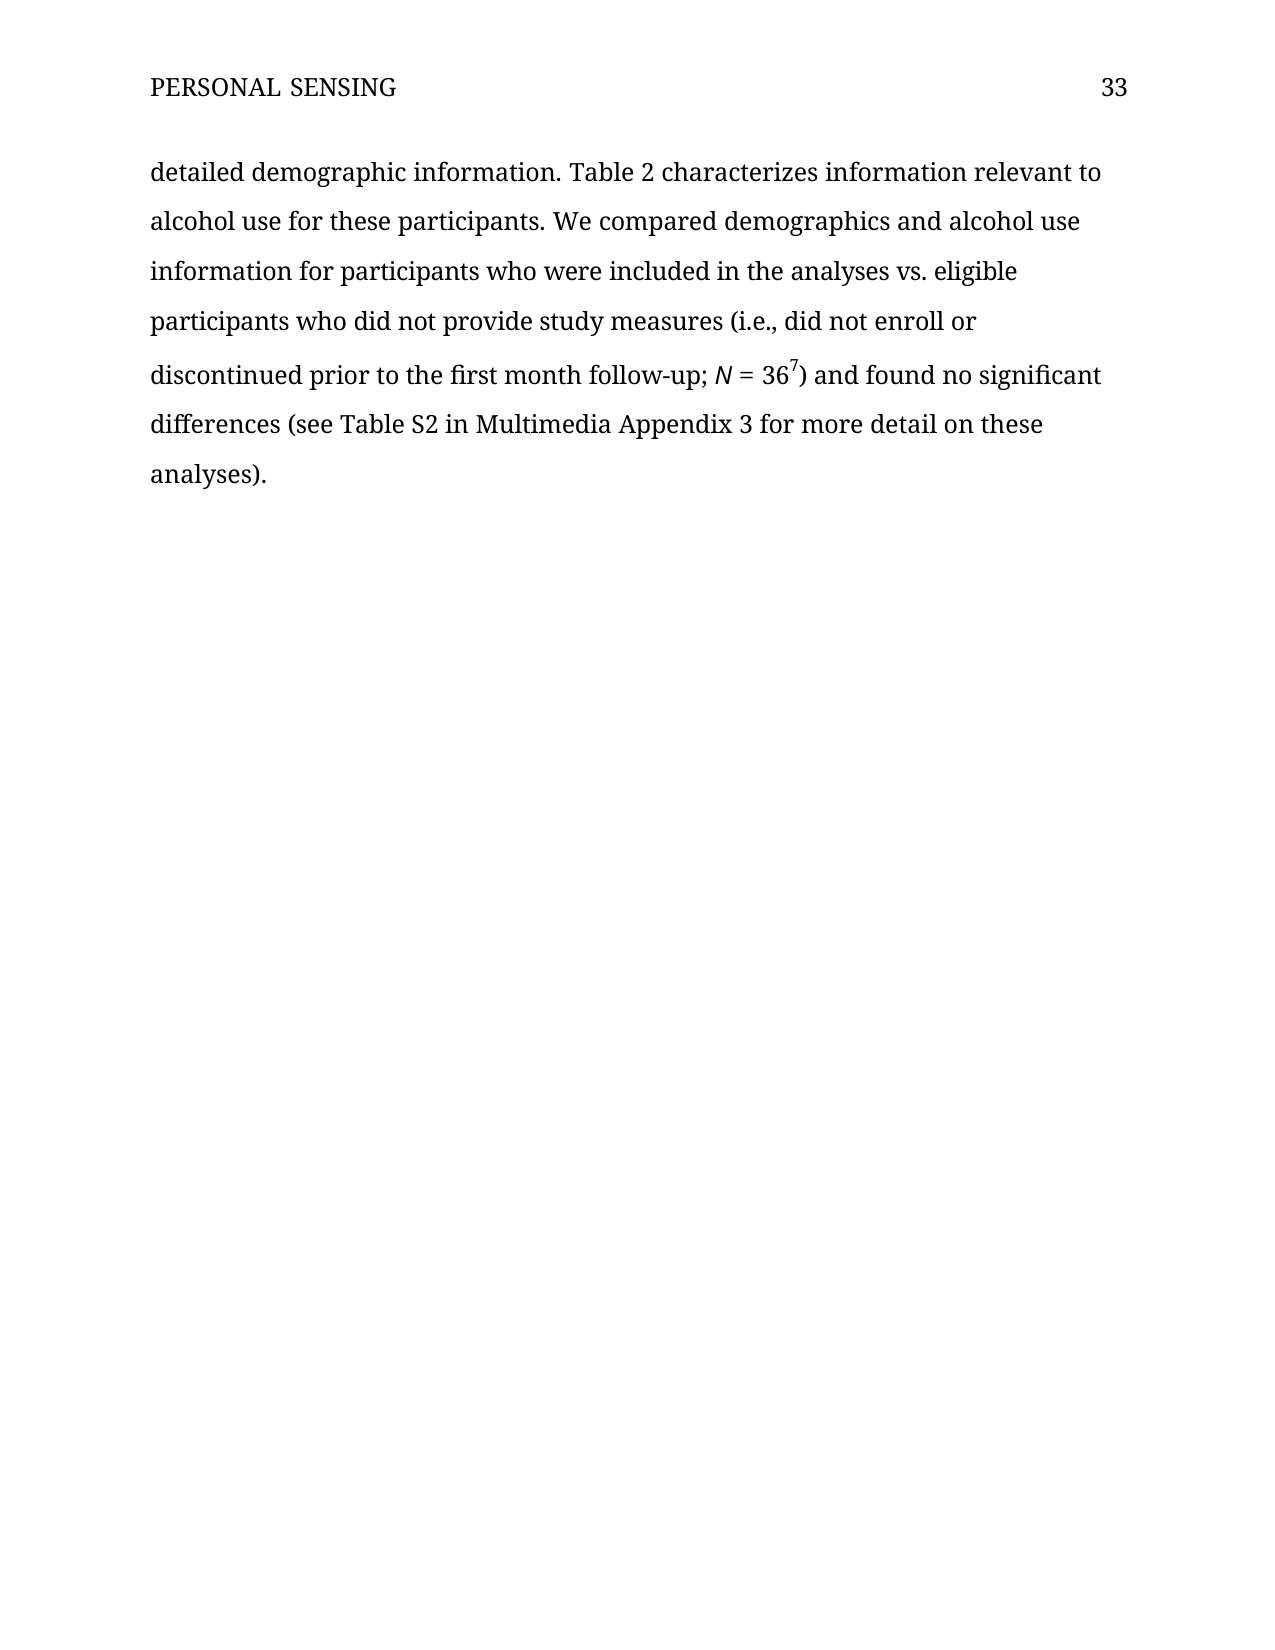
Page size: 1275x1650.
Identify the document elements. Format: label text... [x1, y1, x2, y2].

text detailed demographic information. Table 2 characterizes information relevant to alcohol use for these participants. We compared demographics and alcohol use information for participants who were included in the analyses vs. eligible participants who did not provide study measures (i.e., did not enroll or discontinued prior to the first month follow-up; N = 367) and found no significant differences (see Table S2 in Multimedia Appendix 3 for more detail on these analyses). [150, 154, 1126, 491]
